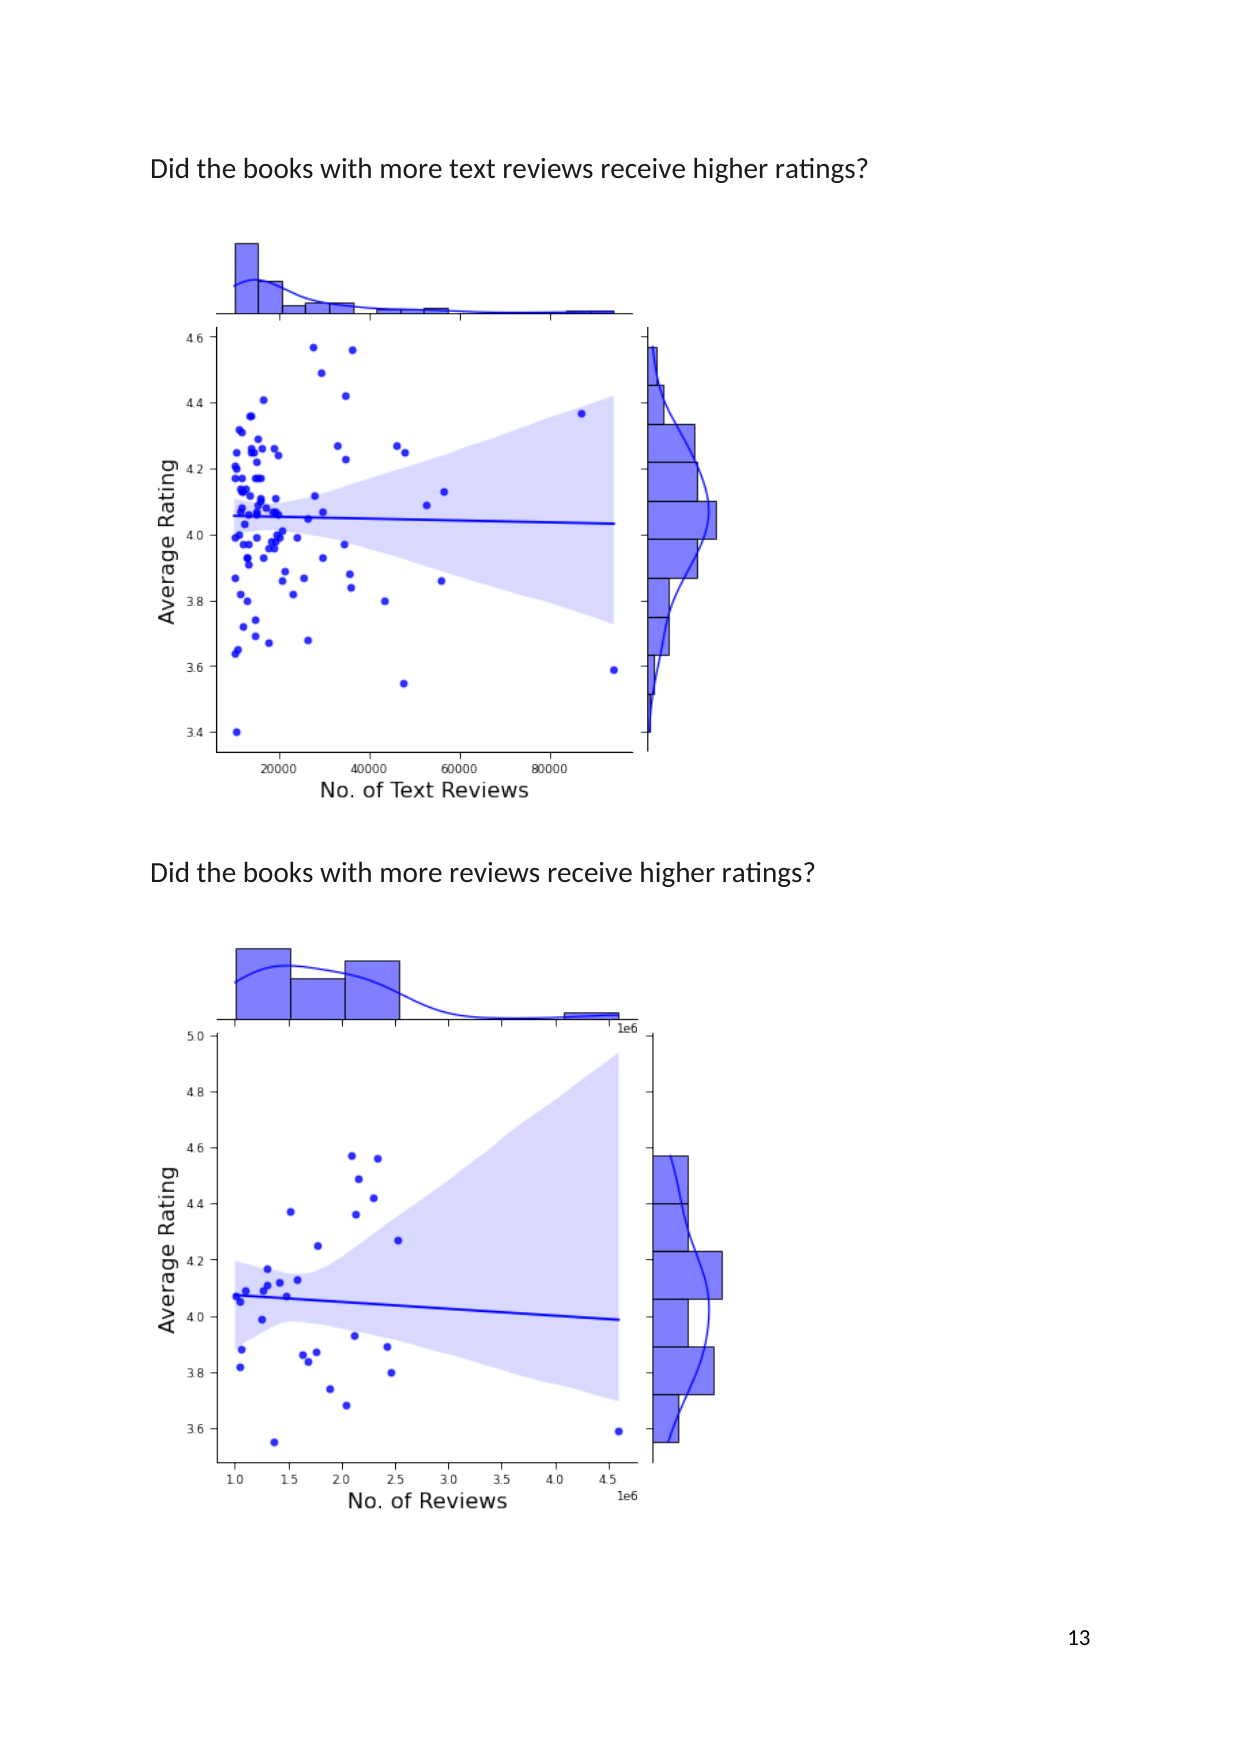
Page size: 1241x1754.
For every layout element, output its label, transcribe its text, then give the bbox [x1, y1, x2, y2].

text Did the books with more reviews receive higher ratings? [150, 854, 1090, 890]
picture [150, 936, 734, 1521]
picture [150, 231, 728, 810]
text Did the books with more text reviews receive higher ratings? [150, 150, 1090, 186]
